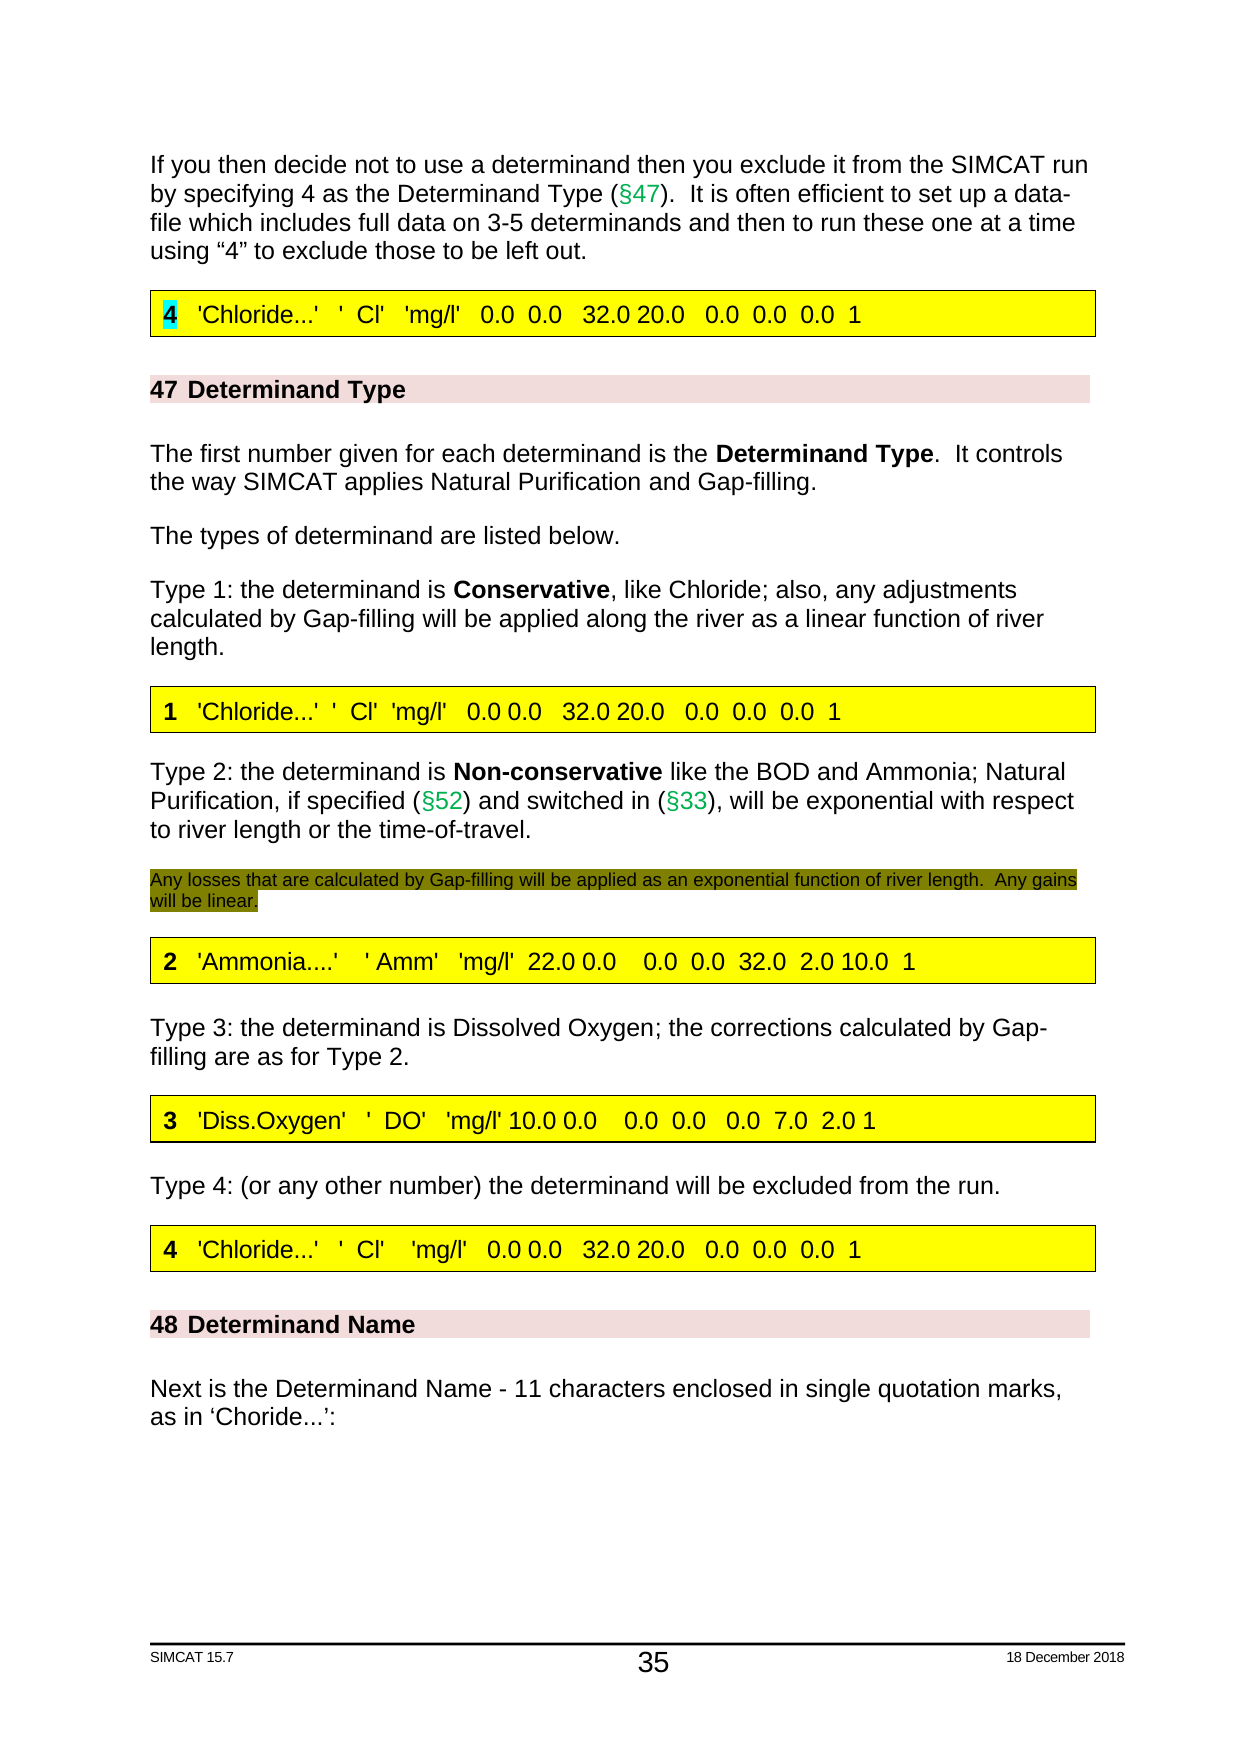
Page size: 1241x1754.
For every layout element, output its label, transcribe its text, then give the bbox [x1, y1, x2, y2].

subtitle The types of determinand are listed below. [150, 521, 1090, 550]
subtitle The first number given for each determinand is the Determinand Type. It controls the way SIMCAT applies Natural Purification and Gap-filling. [150, 438, 1090, 496]
subtitle Type 2: the determinand is Non-conservative like the BOD and Ammonia; Natural Purification, if specified (§52) and switched in (§33), will be exponential with respect to river length or the time-of-travel. [150, 757, 1090, 843]
subtitle Determinand Type [150, 375, 1090, 403]
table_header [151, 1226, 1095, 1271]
subtitle Determinand Name [150, 1310, 1090, 1338]
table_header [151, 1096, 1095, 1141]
subtitle Type 3: the determinand is Dissolved Oxygen; the corrections calculated by Gap-filling are as for Type 2. [150, 1013, 1090, 1070]
subtitle Any losses that are calculated by Gap-filling will be applied as an exponential function of river length. Any gains will be linear. [150, 868, 1090, 912]
subtitle Next is the Determinand Name - 11 characters enclosed in single quotation marks, as in ‘Choride...’: [150, 1373, 1090, 1431]
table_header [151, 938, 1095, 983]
subtitle Type 1: the determinand is Conservative, like Chloride; also, any adjustments calculated by Gap-filling will be applied along the river as a linear function of river length. [150, 575, 1090, 661]
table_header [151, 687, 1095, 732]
subtitle Type 4: (or any other number) the determinand will be excluded from the run. [150, 1171, 1090, 1200]
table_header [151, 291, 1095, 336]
subtitle If you then decide not to use a determinand then you exclude it from the SIMCAT run by specifying 4 as the Determinand Type (§47). It is often efficient to set up a data-file which includes full data on 3-5 determinands and then to run these one at a time using “4” to exclude those to be left out. [150, 150, 1090, 265]
